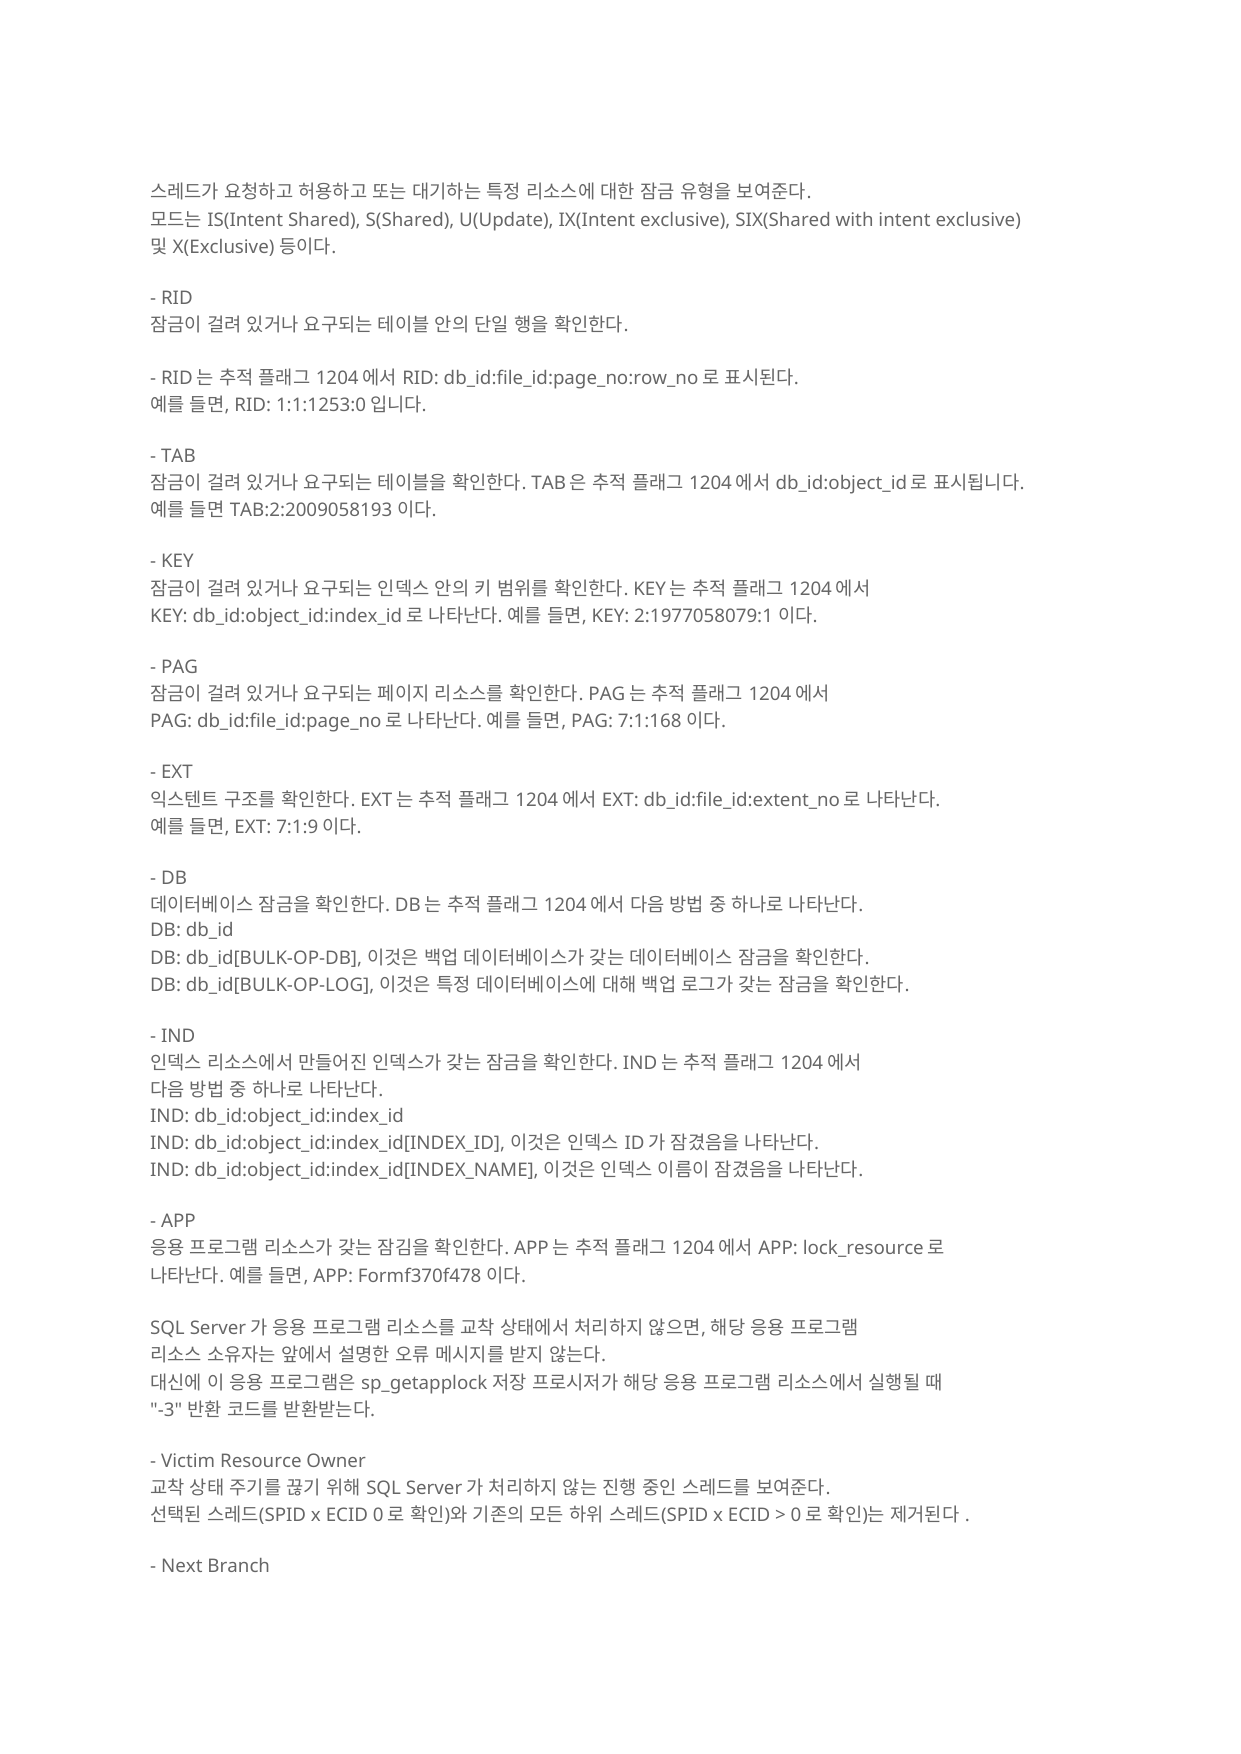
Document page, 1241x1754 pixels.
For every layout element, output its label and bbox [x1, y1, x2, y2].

text [150, 177, 1090, 1578]
